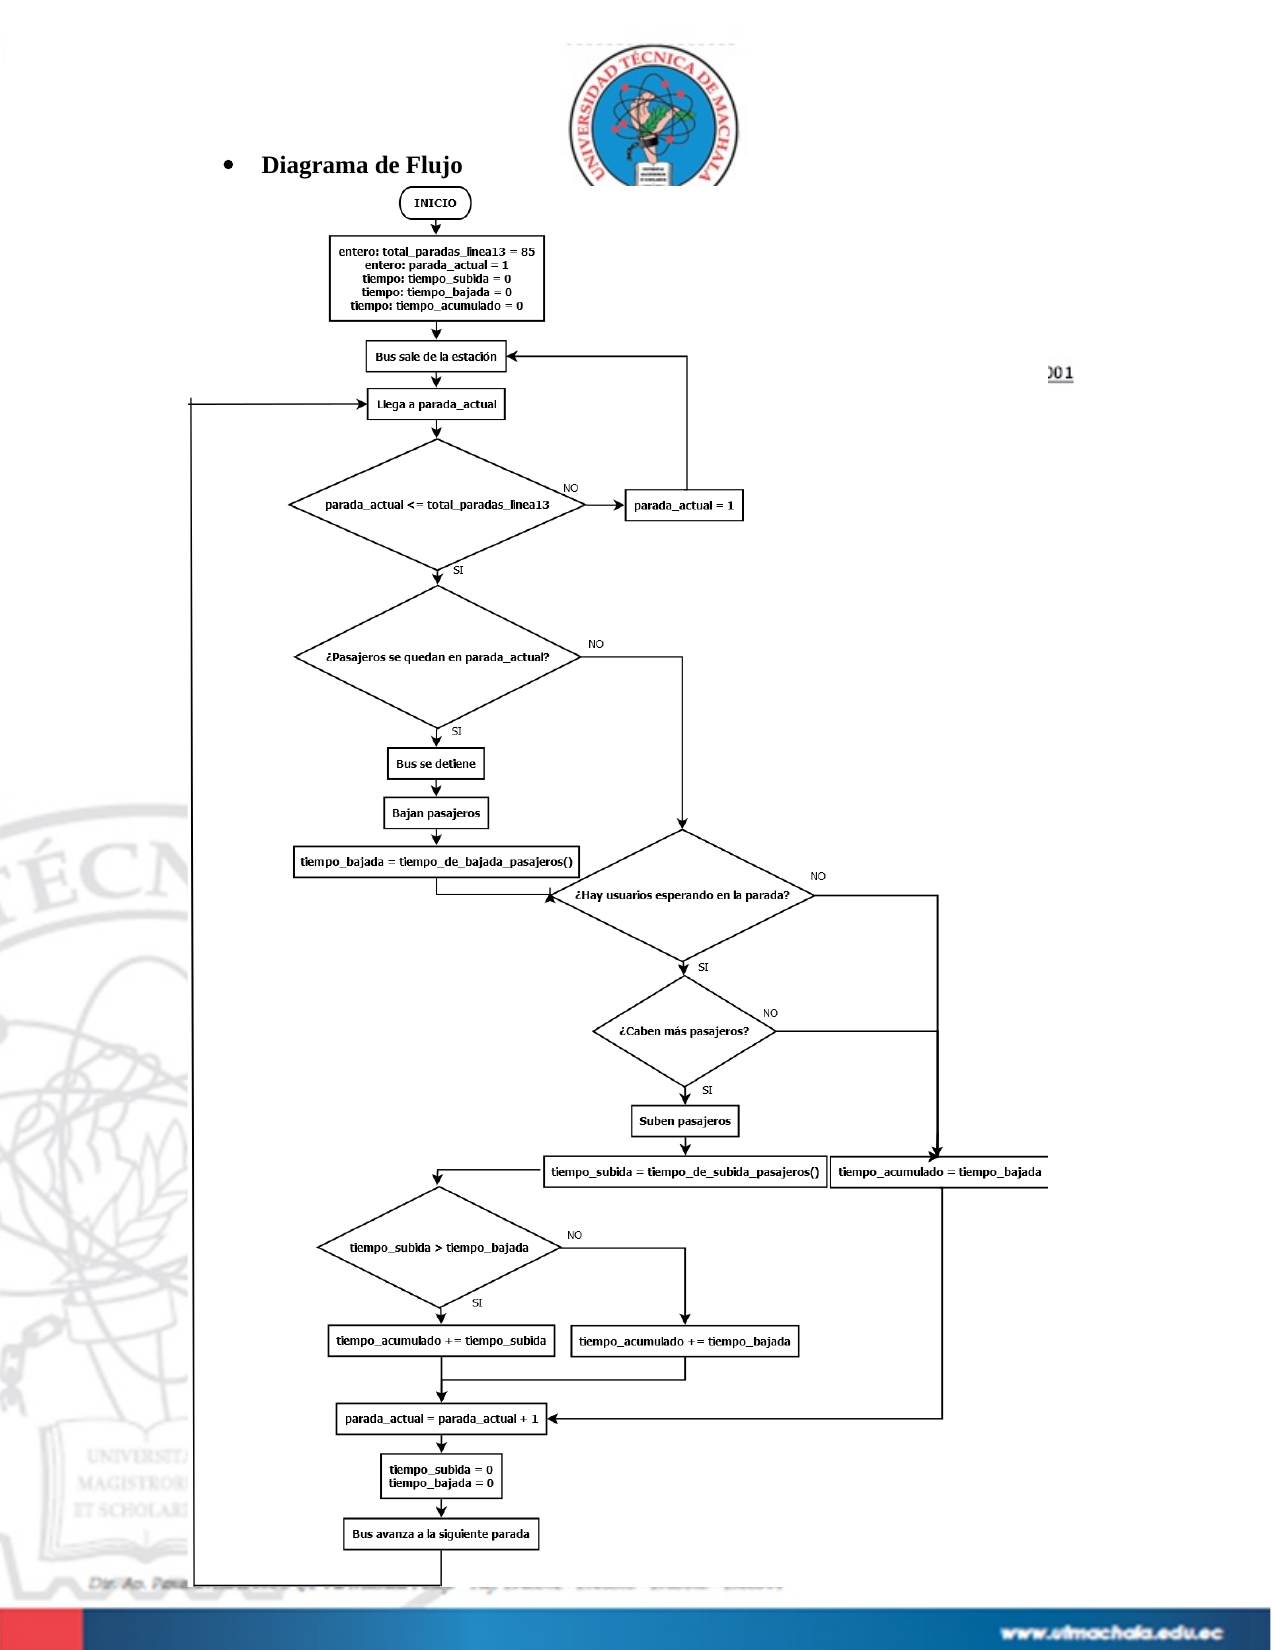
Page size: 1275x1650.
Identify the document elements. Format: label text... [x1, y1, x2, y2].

picture [0, 5, 1271, 1650]
list Diagrama de Flujo [224, 150, 1087, 179]
